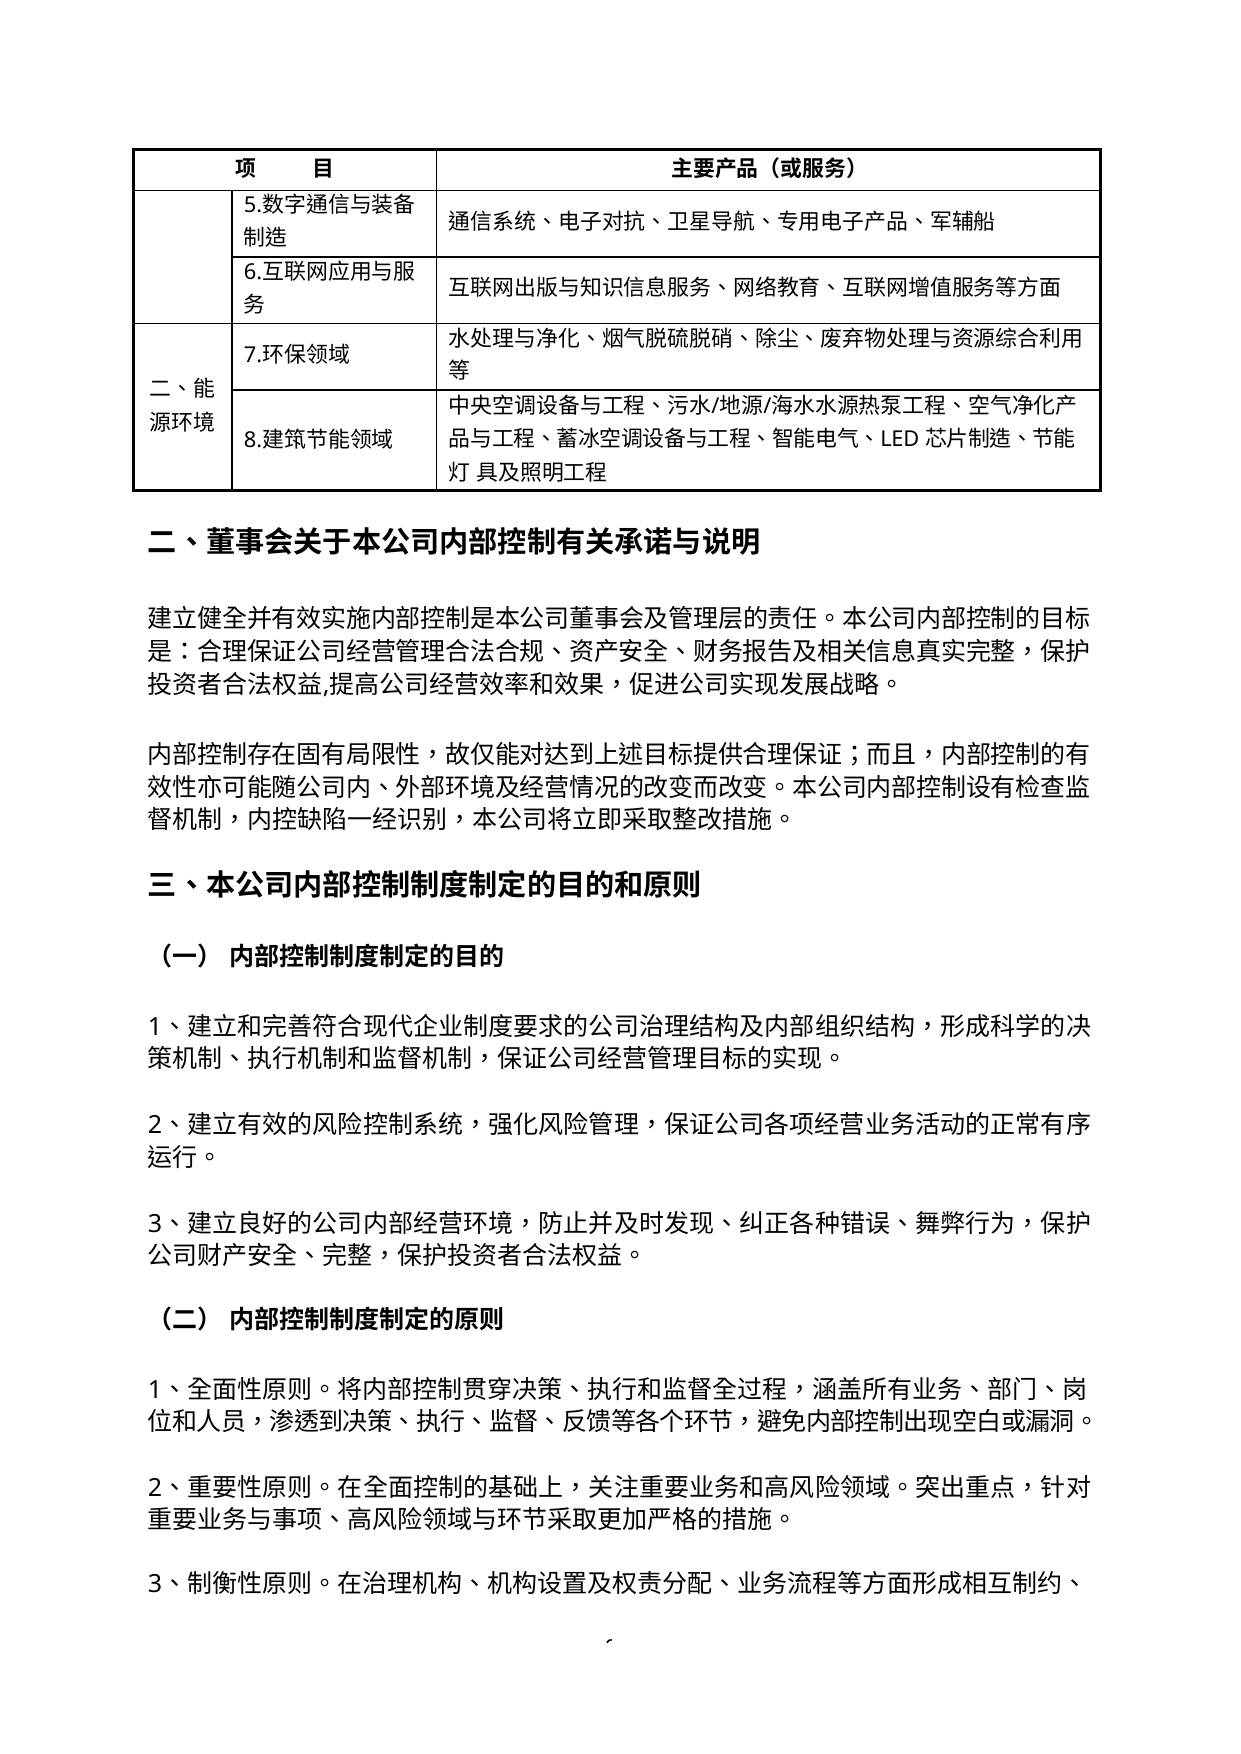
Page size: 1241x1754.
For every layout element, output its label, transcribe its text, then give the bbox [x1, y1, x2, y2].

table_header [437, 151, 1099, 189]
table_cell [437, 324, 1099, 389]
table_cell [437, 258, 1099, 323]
text 3、建立良好的公司内部经营环境，防止并及时发现、纠正各种错误、舞弊行为，保护 公司财产安全、完整，保护投资者合法权益。 [148, 1206, 1093, 1271]
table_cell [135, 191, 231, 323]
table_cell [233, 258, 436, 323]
subtitle （一） 内部控制制度制定的目的 [148, 938, 1119, 972]
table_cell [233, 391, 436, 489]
text 3、制衡性原则。在治理机构、机构设置及权责分配、业务流程等方面形成相互制约、 [148, 1566, 1119, 1600]
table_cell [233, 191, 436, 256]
text 2、重要性原则。在全面控制的基础上，关注重要业务和高风险领域。突出重点，针对 重要业务与事项、高风险领域与环节采取更加严格的措施。 [148, 1471, 1093, 1535]
text 2、建立有效的风险控制系统，强化风险管理，保证公司各项经营业务活动的正常有序 运行。 [148, 1108, 1093, 1173]
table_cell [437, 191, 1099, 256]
text 建立健全并有效实施内部控制是本公司董事会及管理层的责任。本公司内部控制的目标 是：合理保证公司经营管理合法合规、资产安全、财务报告及相关信息真实完整，保护 投资者合法权益,提高公司经营效率和效果，促进公司实现发展战略。 [148, 601, 1093, 701]
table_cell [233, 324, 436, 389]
text 内部控制存在固有局限性，故仅能对达到上述目标提供合理保证；而且，内部控制的有 效性亦可能随公司内、外部环境及经营情况的改变而改变。本公司内部控制设有检查监 督机制，内控缺陷一经识别，本公司将立即采取整改措施。 [148, 738, 1093, 835]
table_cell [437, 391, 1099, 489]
subtitle （二） 内部控制制度制定的原则 [148, 1301, 1119, 1335]
text 1、全面性原则。将内部控制贯穿决策、执行和监督全过程，涵盖所有业务、部门、岗 位和人员，渗透到决策、执行、监督、反馈等各个环节，避免内部控制出现空白或漏洞。 [148, 1372, 1110, 1437]
subtitle 三、本公司内部控制制度制定的目的和原则 [148, 864, 1119, 904]
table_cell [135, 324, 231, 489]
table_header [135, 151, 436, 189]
text 1、建立和完善符合现代企业制度要求的公司治理结构及内部组织结构，形成科学的决 策机制、执行机制和监督机制，保证公司经营管理目标的实现。 [148, 1009, 1093, 1074]
subtitle 二、董事会关于本公司内部控制有关承诺与说明 [148, 521, 1119, 561]
